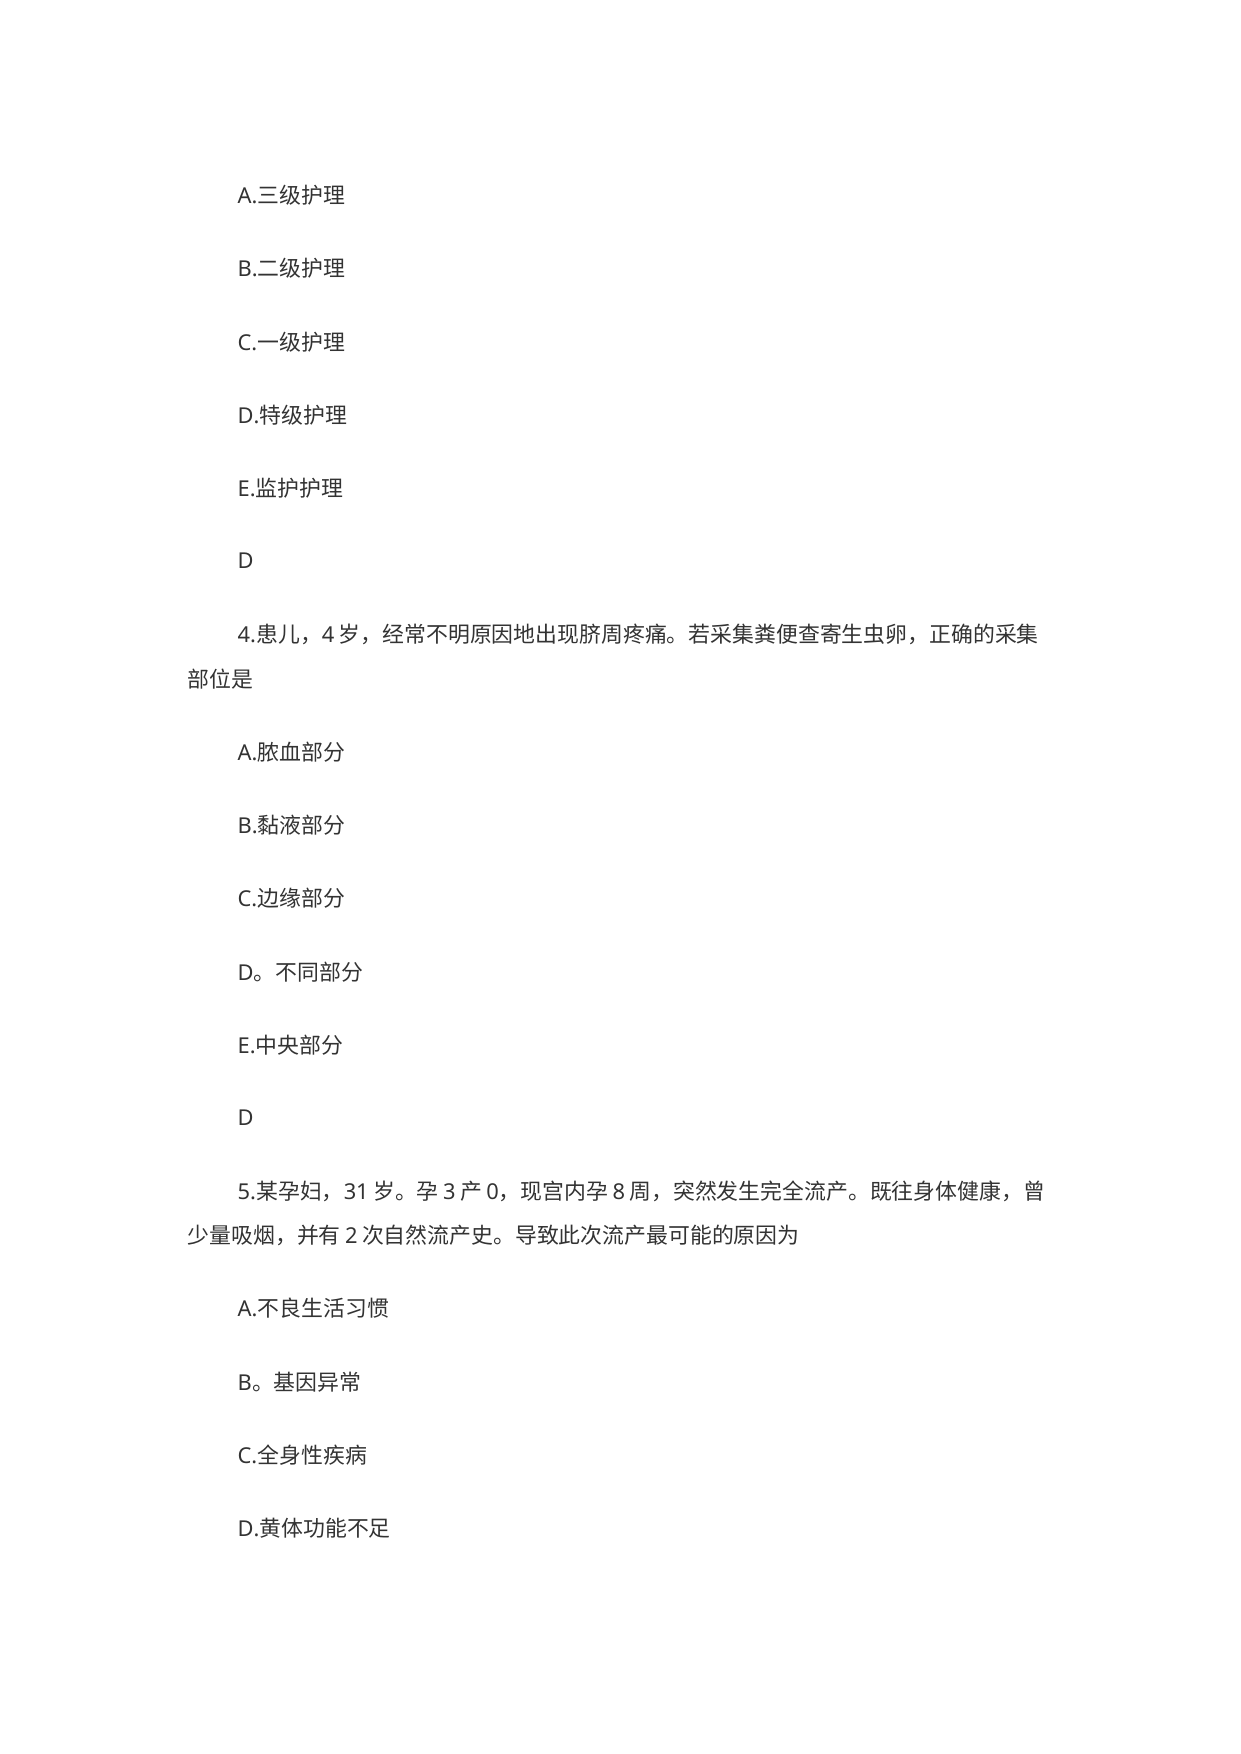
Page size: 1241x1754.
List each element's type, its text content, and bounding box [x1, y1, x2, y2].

text 4.患儿，4岁，经常不明原因地出现脐周疼痛。若采集粪便查寄生虫卵，正确的采集部位是 [187, 611, 1053, 699]
text D.黄体功能不足 [187, 1505, 1053, 1549]
text C.一级护理 [187, 318, 1053, 362]
text B.二级护理 [187, 245, 1053, 289]
text D.特级护理 [187, 392, 1053, 436]
text D。不同部分 [187, 948, 1053, 992]
text B。基因异常 [187, 1358, 1053, 1403]
text D [187, 1095, 1053, 1139]
text E.中央部分 [187, 1022, 1053, 1066]
text A.不良生活习惯 [187, 1285, 1053, 1329]
text B.黏液部分 [187, 802, 1053, 846]
text E.监护护理 [187, 465, 1053, 509]
text A.三级护理 [187, 172, 1053, 216]
text A.脓血部分 [187, 729, 1053, 773]
text 5.某孕妇，31岁。孕3产0，现宫内孕8周，突然发生完全流产。既往身体健康，曾少量吸烟，并有2次自然流产史。导致此次流产最可能的原因为 [187, 1168, 1053, 1256]
text C.边缘部分 [187, 875, 1053, 919]
text C.全身性疾病 [187, 1432, 1053, 1476]
text D [187, 538, 1053, 582]
